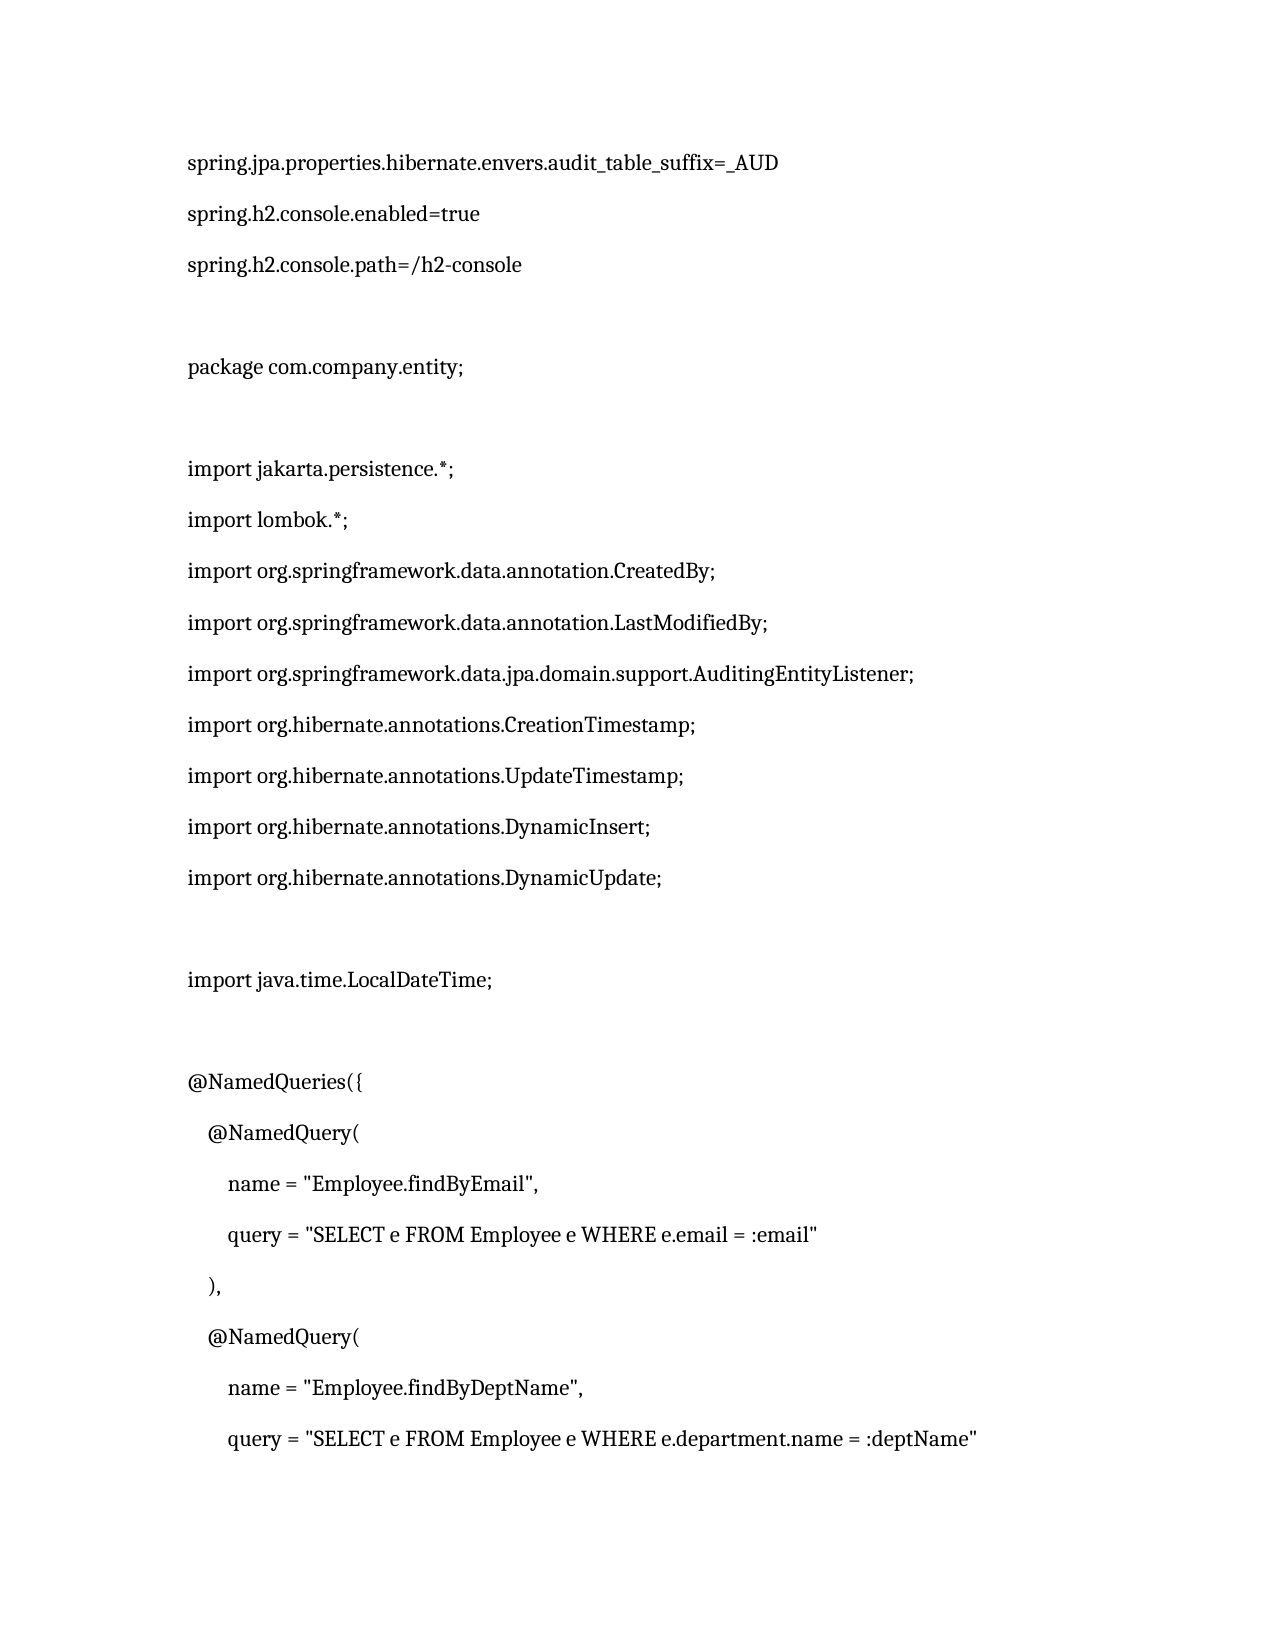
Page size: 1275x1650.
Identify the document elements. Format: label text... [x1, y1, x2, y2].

text import org.springframework.data.annotation.LastModifiedBy; [187, 609, 1087, 636]
text @NamedQueries({ [187, 1069, 1087, 1095]
text ), [187, 1273, 1087, 1299]
text spring.h2.console.path=/h2-console [187, 252, 1087, 278]
text import java.time.LocalDateTime; [187, 967, 1087, 993]
text import jakarta.persistence.*; [187, 456, 1087, 483]
text name = "Employee.findByEmail", [187, 1171, 1087, 1197]
text @NamedQuery( [187, 1120, 1087, 1146]
text import org.hibernate.annotations.UpdateTimestamp; [187, 762, 1087, 789]
text import org.springframework.data.annotation.CreatedBy; [187, 558, 1087, 585]
text import org.springframework.data.jpa.domain.support.AuditingEntityListener; [187, 660, 1087, 687]
text @NamedQuery( [187, 1324, 1087, 1350]
text spring.h2.console.enabled=true [187, 201, 1087, 227]
text import org.hibernate.annotations.CreationTimestamp; [187, 711, 1087, 738]
text import lombok.*; [187, 507, 1087, 534]
text query = "SELECT e FROM Employee e WHERE e.department.name = :deptName" [187, 1426, 1087, 1452]
text import org.hibernate.annotations.DynamicInsert; [187, 813, 1087, 840]
text import org.hibernate.annotations.DynamicUpdate; [187, 864, 1087, 891]
text spring.jpa.properties.hibernate.envers.audit_table_suffix=_AUD [187, 150, 1087, 176]
text package com.company.entity; [187, 354, 1087, 381]
text name = "Employee.findByDeptName", [187, 1375, 1087, 1401]
text query = "SELECT e FROM Employee e WHERE e.email = :email" [187, 1222, 1087, 1248]
